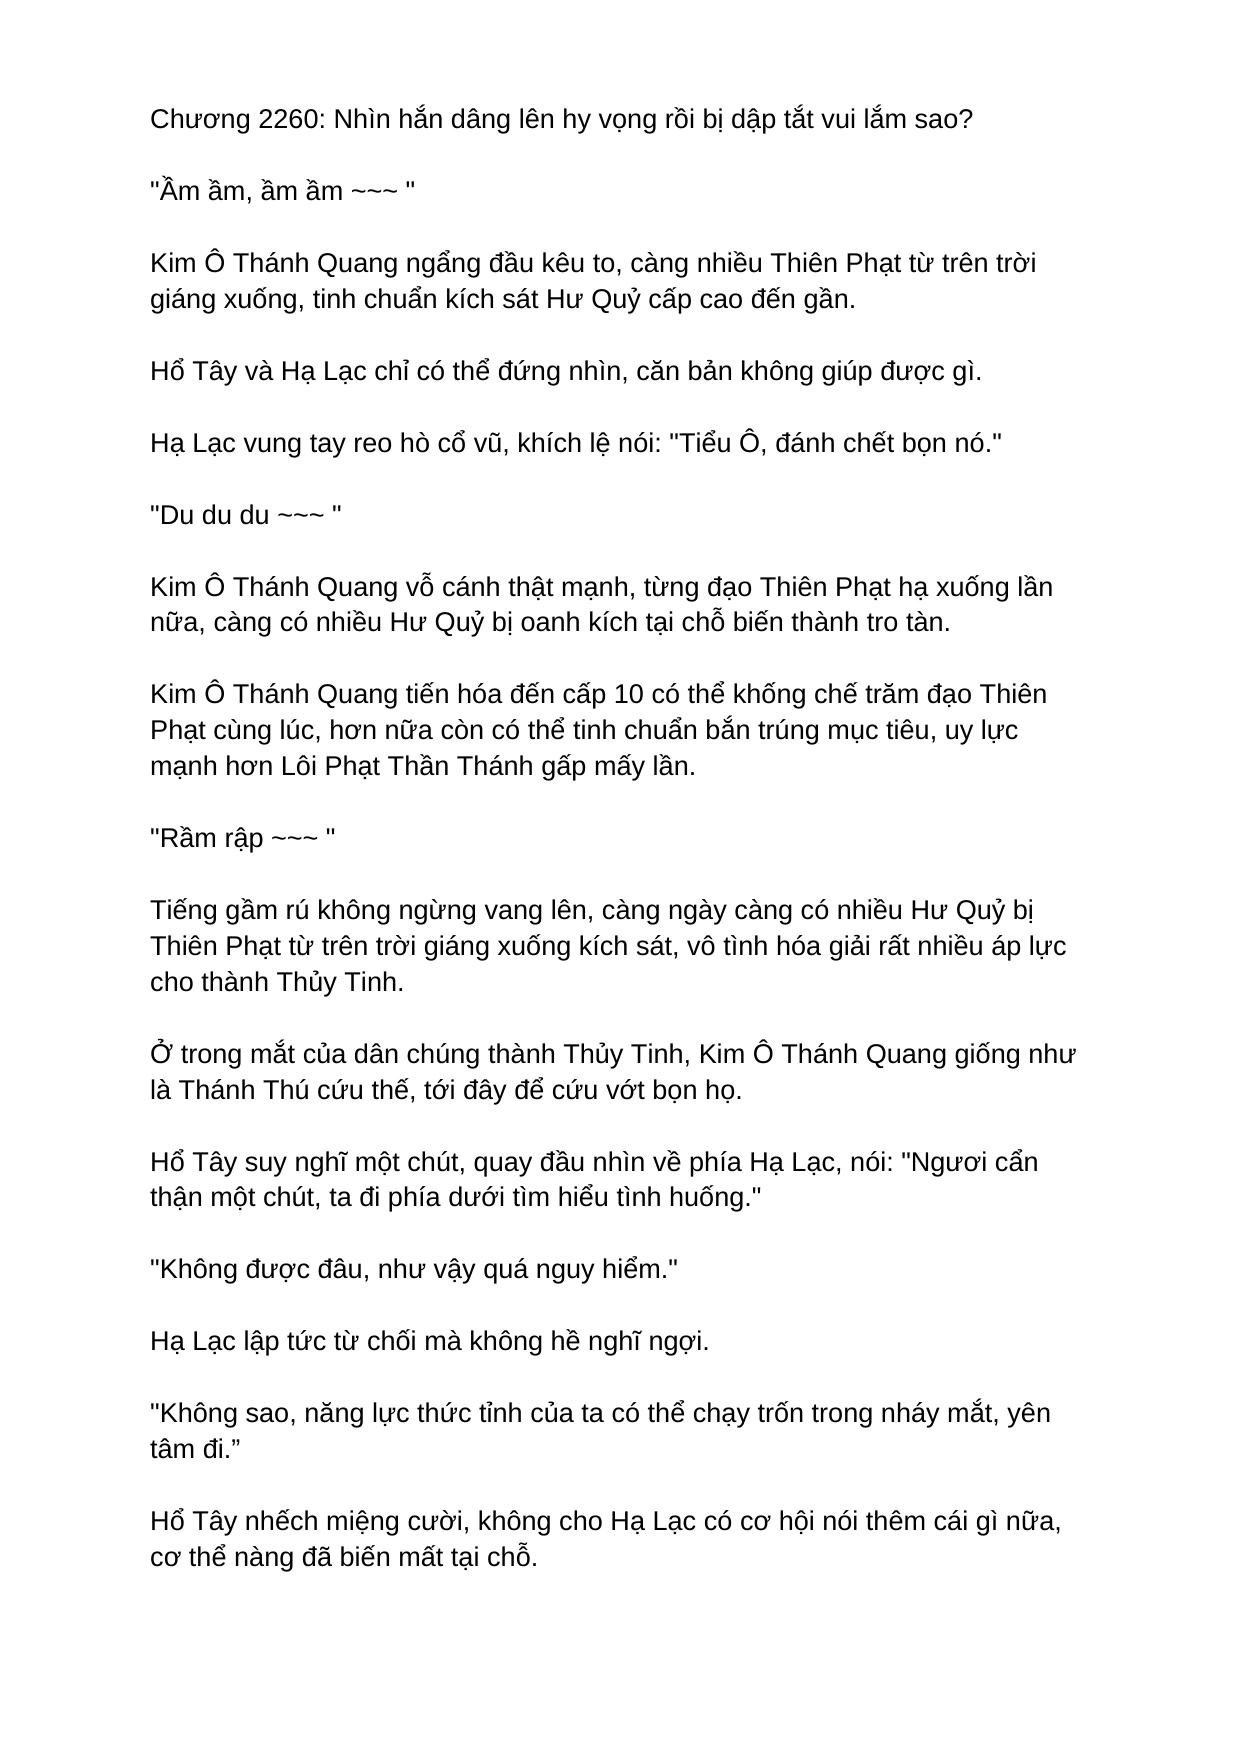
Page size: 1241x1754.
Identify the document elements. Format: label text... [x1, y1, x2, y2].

text "Du du du ~~~ " [150, 499, 1090, 530]
text Kim Ô Thánh Quang ngẩng đầu kêu to, càng nhiều Thiên Phạt từ trên trời giáng xuống, tinh chuẩn kích sát Hư Quỷ cấp cao đến gần. [150, 247, 1090, 314]
text "Không sao, năng lực thức tỉnh của ta có thể chạy trốn trong nháy mắt, yên tâm đi.” [150, 1397, 1090, 1464]
text "Ầm ầm, ầm ầm ~~~ " [150, 175, 1090, 206]
text "Không được đâu, như vậy quá nguy hiểm." [150, 1253, 1090, 1284]
text Hạ Lạc lập tức từ chối mà không hề nghĩ ngợi. [150, 1325, 1090, 1356]
text Kim Ô Thánh Quang vỗ cánh thật mạnh, từng đạo Thiên Phạt hạ xuống lần nữa, càng có nhiều Hư Quỷ bị oanh kích tại chỗ biến thành tro tàn. [150, 571, 1090, 638]
text Hạ Lạc vung tay reo hò cổ vũ, khích lệ nói: "Tiểu Ô, đánh chết bọn nó." [150, 427, 1090, 458]
text Hổ Tây suy nghĩ một chút, quay đầu nhìn về phía Hạ Lạc, nói: "Ngươi cẩn thận một chút, ta đi phía dưới tìm hiểu tình huống." [150, 1146, 1090, 1213]
text Hổ Tây nhếch miệng cười, không cho Hạ Lạc có cơ hội nói thêm cái gì nữa, cơ thể nàng đã biến mất tại chỗ. [150, 1505, 1090, 1572]
text Tiếng gầm rú không ngừng vang lên, càng ngày càng có nhiều Hư Quỷ bị Thiên Phạt từ trên trời giáng xuống kích sát, vô tình hóa giải rất nhiều áp lực cho thành Thủy Tinh. [150, 894, 1090, 997]
text Ở trong mắt của dân chúng thành Thủy Tinh, Kim Ô Thánh Quang giống như là Thánh Thú cứu thế, tới đây để cứu vớt bọn họ. [150, 1038, 1090, 1105]
text "Rầm rập ~~~ " [150, 822, 1090, 853]
text Chương 2260: Nhìn hắn dâng lên hy vọng rồi bị dập tắt vui lắm sao? [150, 103, 1090, 134]
text Hổ Tây và Hạ Lạc chỉ có thể đứng nhìn, căn bản không giúp được gì. [150, 355, 1090, 386]
text Kim Ô Thánh Quang tiến hóa đến cấp 10 có thể khống chế trăm đạo Thiên Phạt cùng lúc, hơn nữa còn có thể tinh chuẩn bắn trúng mục tiêu, uy lực mạnh hơn Lôi Phạt Thần Thánh gấp mấy lần. [150, 678, 1090, 781]
